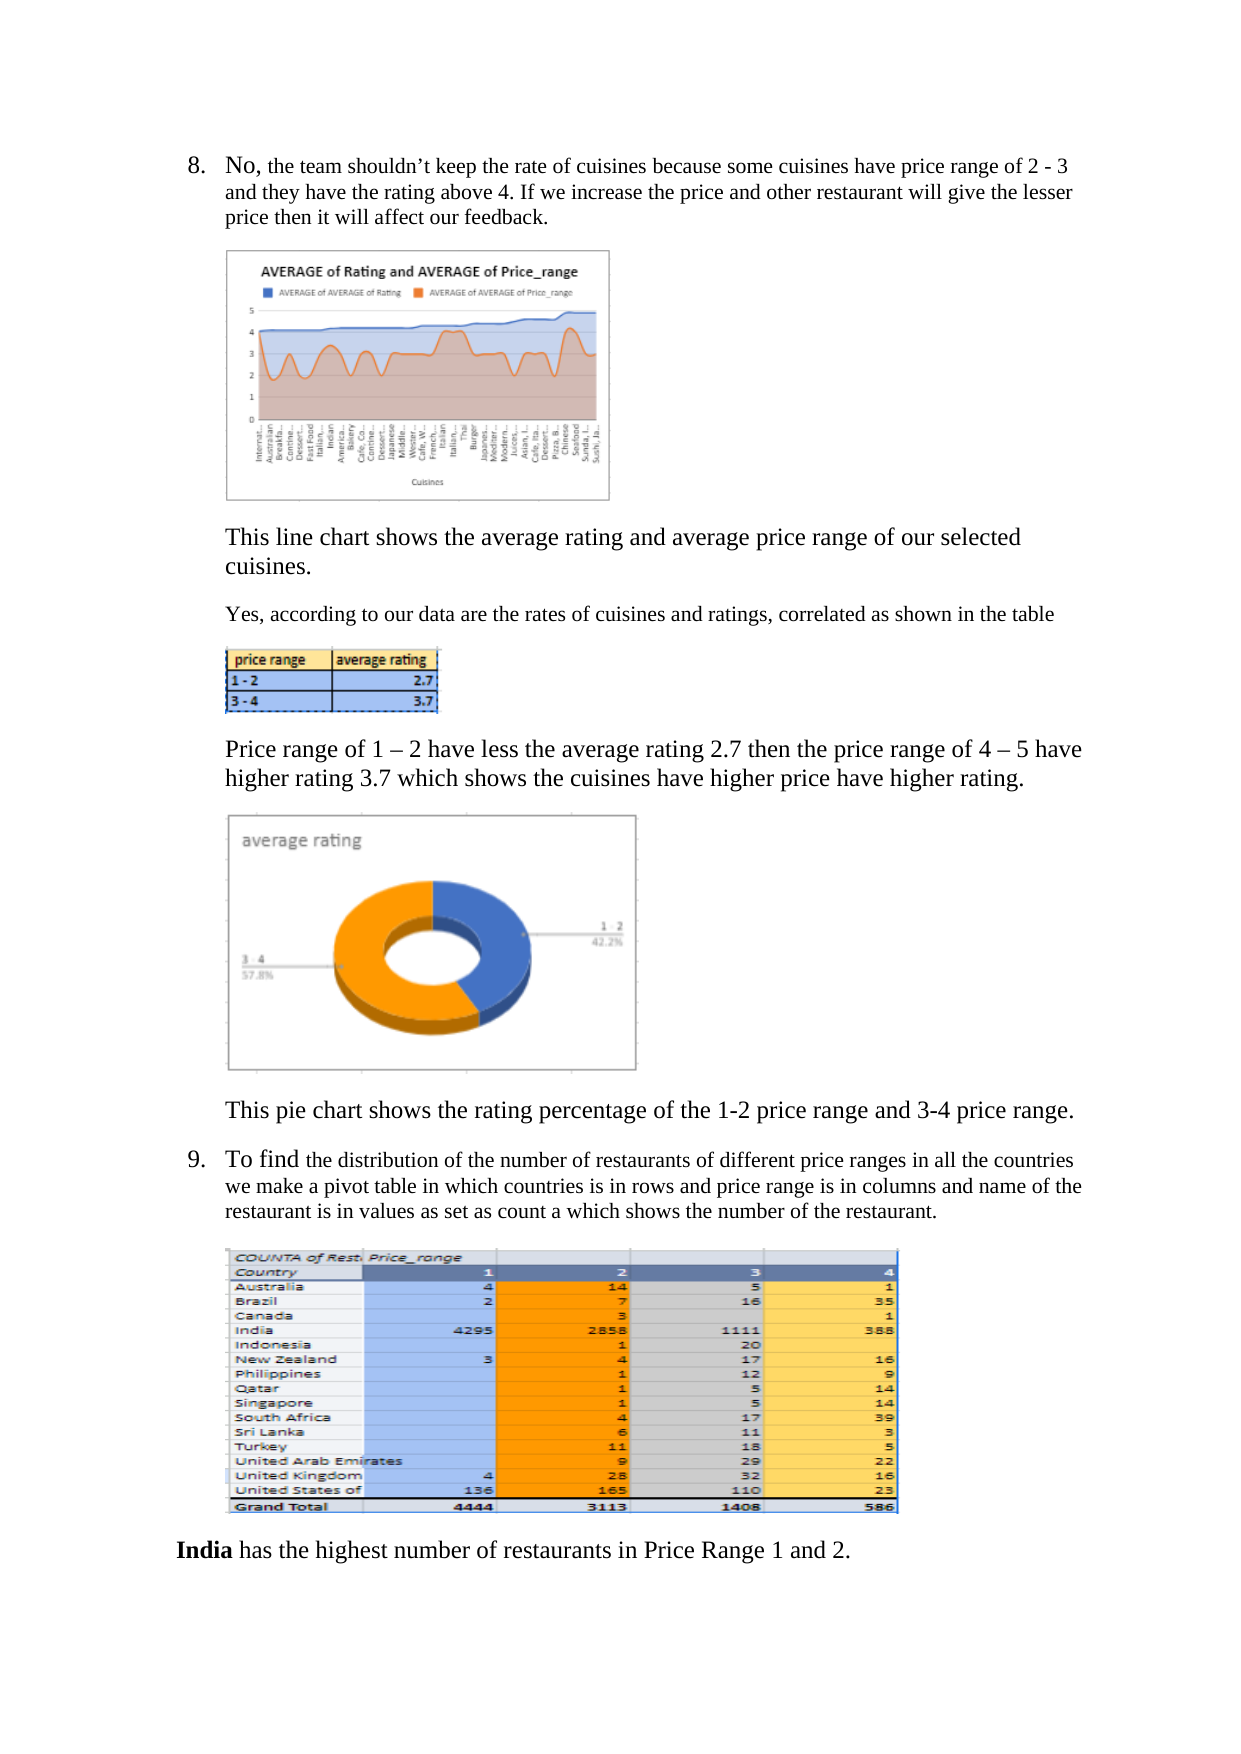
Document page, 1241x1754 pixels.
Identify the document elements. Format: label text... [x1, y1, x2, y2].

text  India has the highest number of restaurants in Price Range 1 and 2. [150, 1535, 1090, 1564]
picture [225, 250, 611, 502]
picture [225, 646, 443, 714]
list No, the team shouldn’t keep the rate of cuisines because some cuisines have price range of 2 - 3 and they have the rating above 4. If we increase the price and other restaurant will give the lesser price then it will affect our feedback. [187, 150, 1090, 229]
text Price range of 1 – 2 have less the average rating 2.7 then the price range of 4 – 5 have higher rating 3.7 which shows the cuisines have higher price have higher rating. [225, 734, 1090, 792]
list To find the distribution of the number of restaurants of different price ranges in all the countries we make a pivot table in which countries is in rows and price range is in columns and name of the restaurant is in values as set as count a which shows the number of the restaurant. [187, 1144, 1090, 1223]
text Yes, according to our data are the rates of cuisines and ratings, correlated as shown in the table [225, 601, 1090, 626]
picture [225, 1248, 901, 1514]
picture [225, 812, 639, 1074]
text This pie chart shows the rating percentage of the 1-2 price range and 3-4 price range. [225, 1095, 1090, 1123]
text This line chart shows the average rating and average price range of our selected cuisines. [225, 522, 1090, 580]
